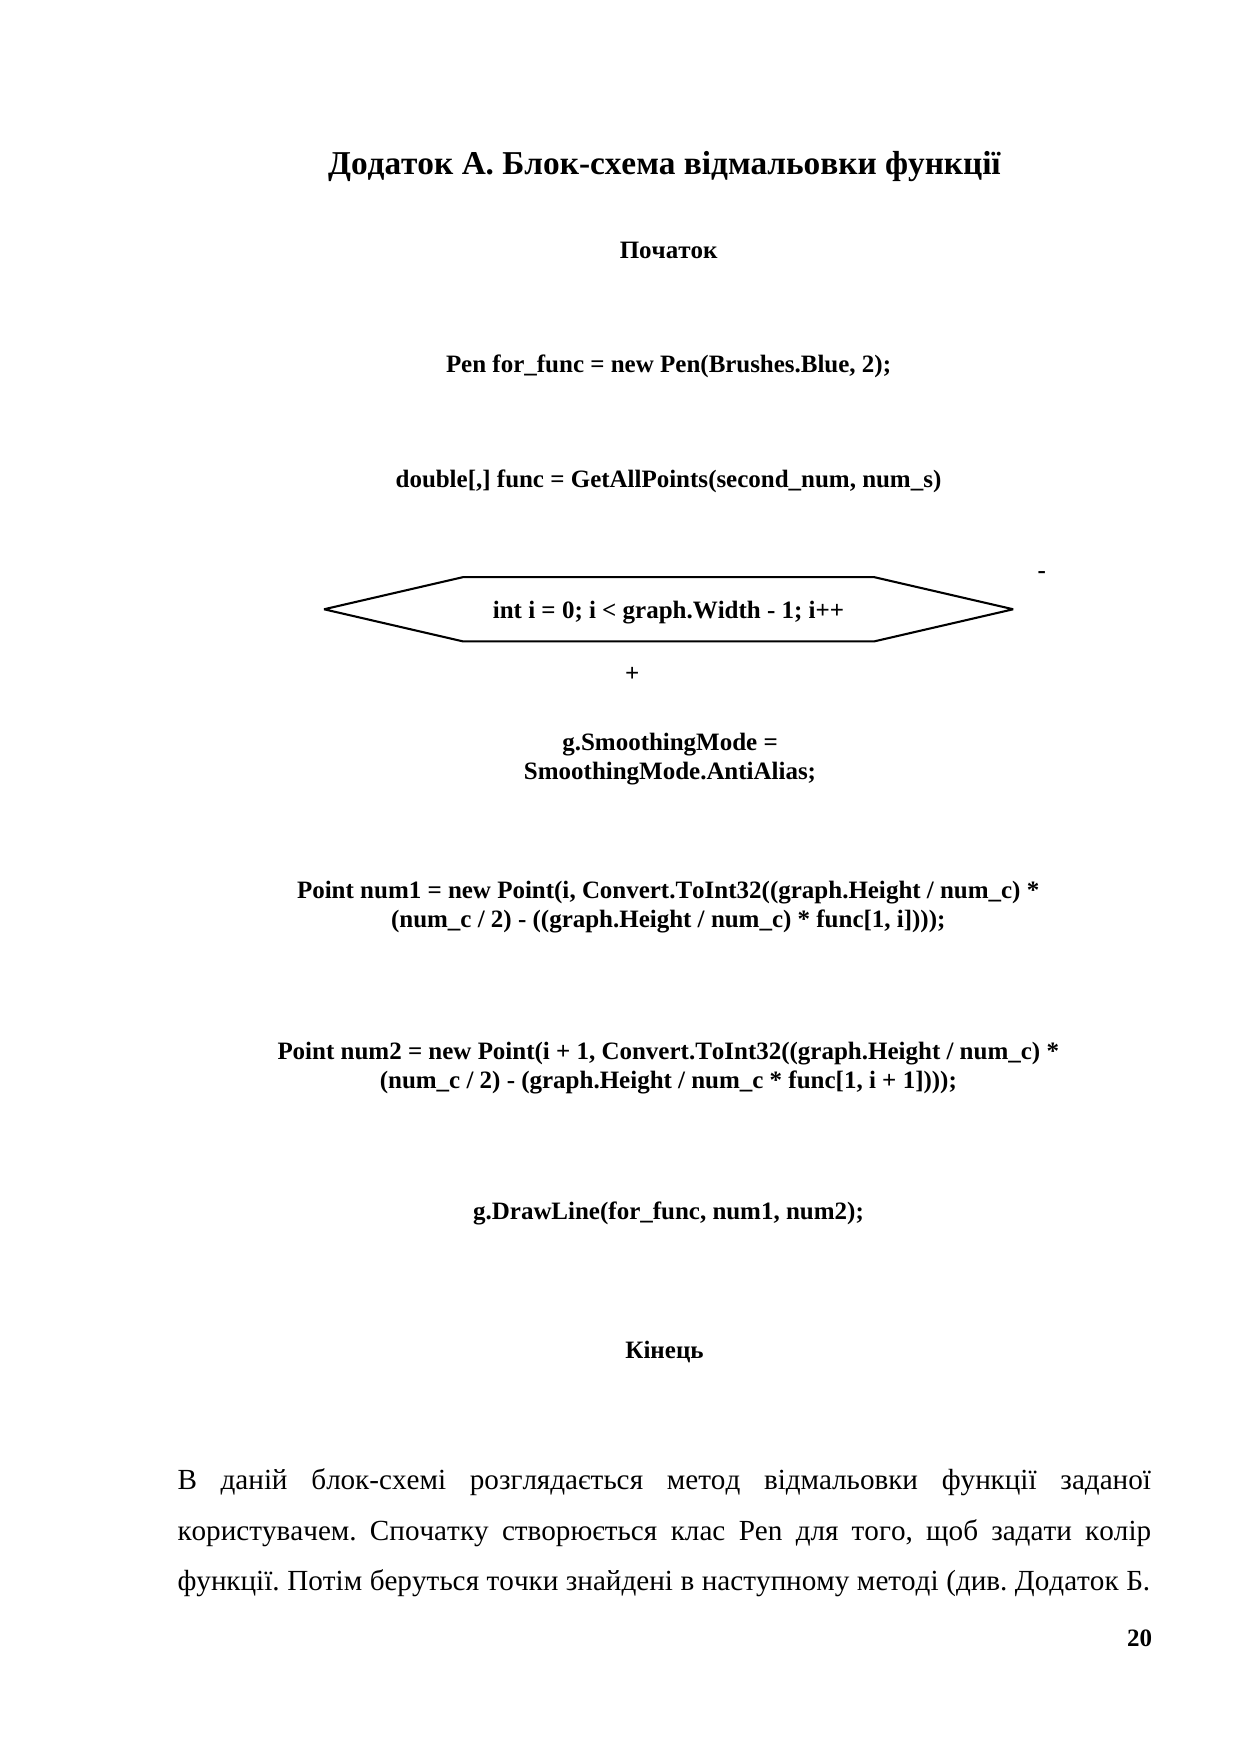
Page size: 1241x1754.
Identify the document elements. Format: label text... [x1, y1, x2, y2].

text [177, 1462, 1152, 1596]
subtitle Додаток А. Блок-схема відмальовки функції [177, 143, 1152, 181]
